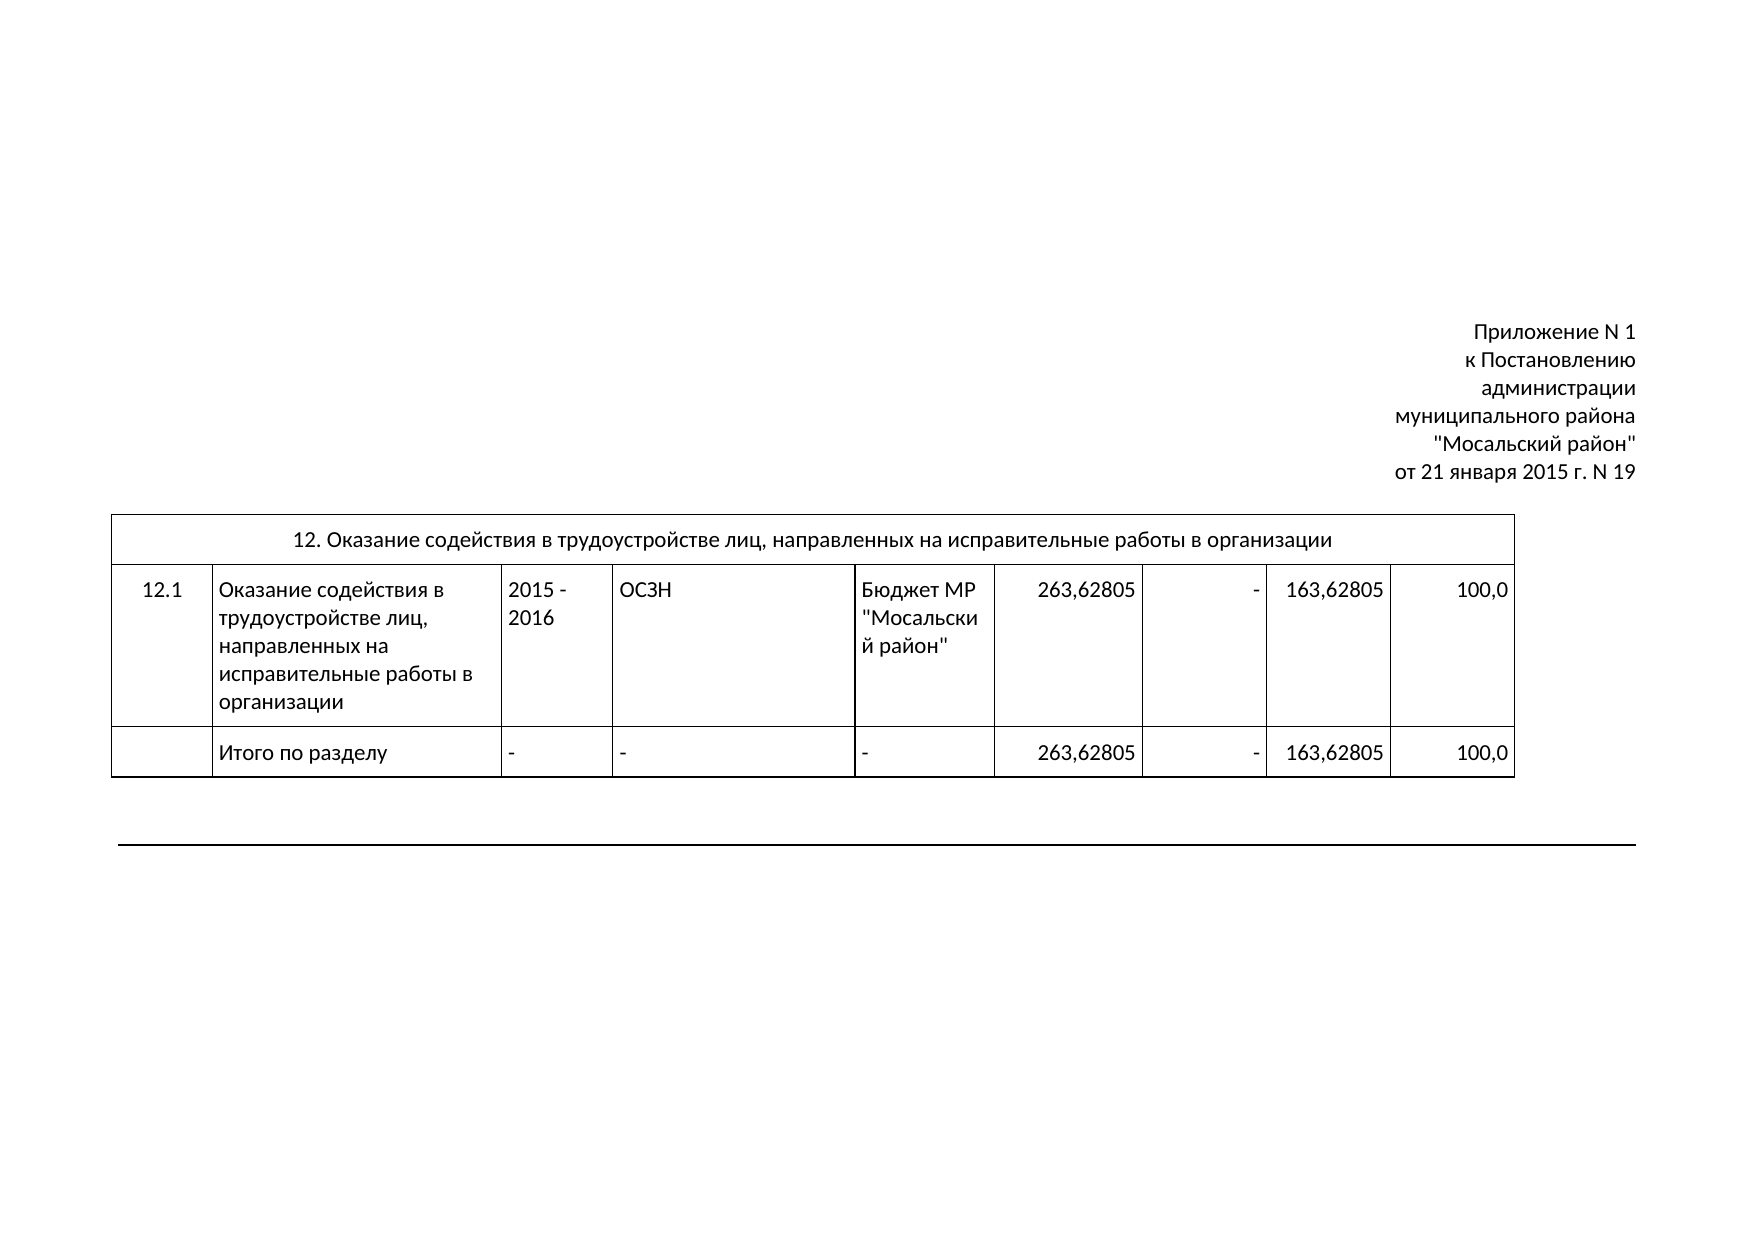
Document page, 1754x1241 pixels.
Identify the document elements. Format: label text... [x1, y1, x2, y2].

table_cell - [613, 727, 854, 776]
table_cell 263,62805 [995, 727, 1142, 776]
table_cell - [1143, 727, 1266, 776]
table_cell 163,62805 [1267, 727, 1390, 776]
text муниципального района [118, 401, 1636, 429]
table_cell Итого по разделу [213, 727, 501, 776]
text от 21 января 2015 г. N 19 [118, 457, 1636, 485]
table_cell Бюджет МР "Мосальский район" [856, 565, 994, 726]
table_cell 100,0 [1391, 565, 1514, 726]
table_cell 100,0 [1391, 727, 1514, 776]
table_cell - [502, 727, 612, 776]
table_cell ОСЗН [613, 565, 854, 726]
table_cell 163,62805 [1267, 565, 1390, 726]
table_header 12. Оказание содействия в трудоустройстве лиц, направленных на исправительные работы в организации [112, 515, 1514, 564]
text "Мосальский район" [118, 429, 1636, 457]
table_cell [112, 727, 212, 776]
table_cell Оказание содействия в трудоустройстве лиц, направленных на исправительные работы в организации [213, 565, 501, 726]
table_cell 12.1 [112, 565, 212, 726]
table_cell - [1143, 565, 1266, 726]
table_cell 2015 - 2016 [502, 565, 612, 726]
text Приложение N 1 [118, 317, 1636, 345]
text к Постановлению [118, 345, 1636, 373]
text администрации [118, 373, 1636, 401]
table_cell - [856, 727, 994, 776]
table_cell 263,62805 [995, 565, 1142, 726]
